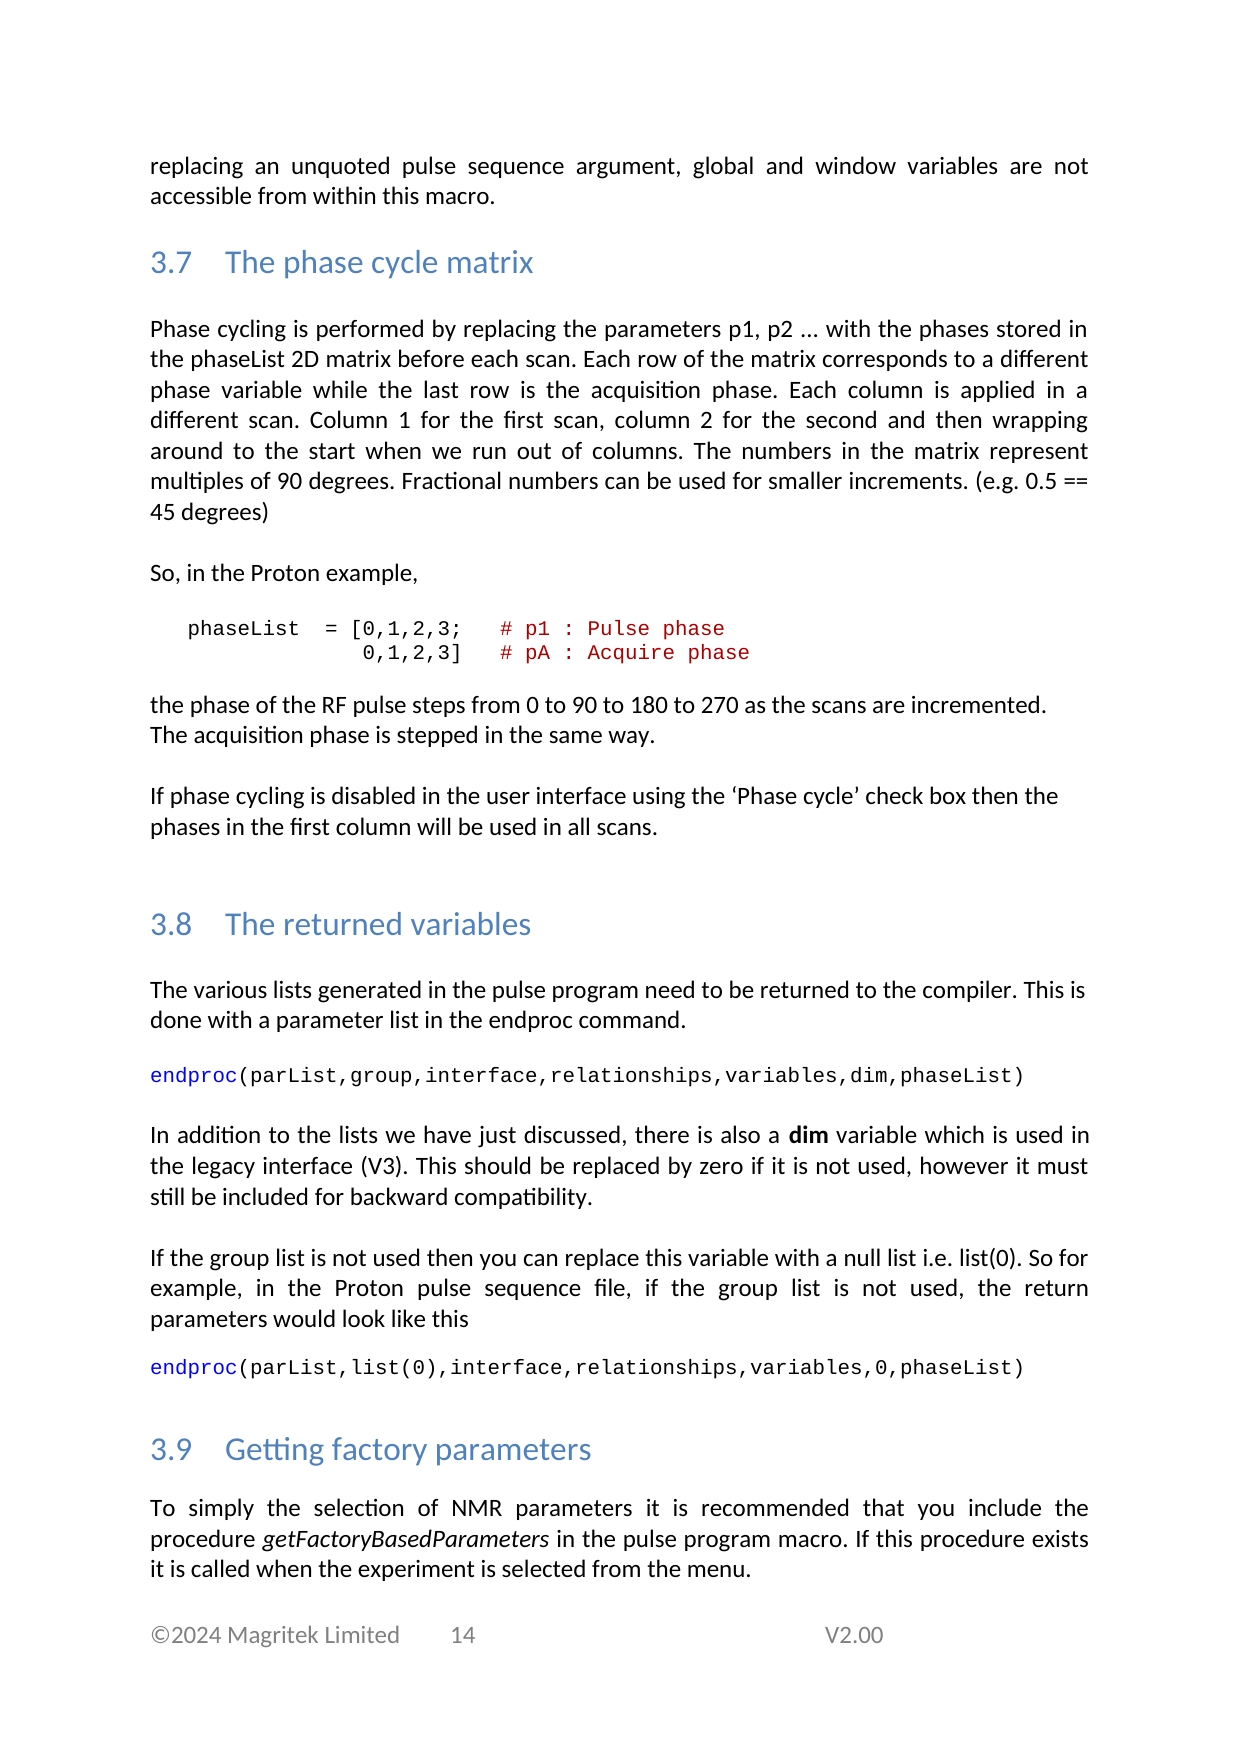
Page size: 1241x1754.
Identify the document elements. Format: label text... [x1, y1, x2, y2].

subtitle Getting factory parameters [150, 1428, 1090, 1468]
text So, in the Proton example, [150, 557, 1090, 587]
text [150, 150, 1090, 211]
text 0,1,2,3] # pA : Acquire phase [150, 642, 1090, 665]
text endproc(parList,list(0),interface,relationships,variables,0,phaseList) [150, 1357, 1090, 1381]
text The various lists generated in the pulse program need to be returned to the compiler. This is done with a parameter list in the endproc command. [150, 974, 1090, 1035]
text Phase cycling is performed by replacing the parameters p1, p2 ... with the phases stored in the phaseList 2D matrix before each scan. Each row of the matrix corresponds to a different phase variable while the last row is the acquisition phase. Each column is applied in a different scan. Column 1 for the first scan, column 2 for the second and then wrapping around to the start when we run out of columns. The numbers in the matrix represent multiples of 90 degrees. Fractional numbers can be used for smaller increments. (e.g. 0.5 == 45 degrees) [150, 313, 1090, 526]
subtitle The phase cycle matrix [150, 242, 1090, 282]
text In addition to the lists we have just discussed, there is also a dim variable which is used in the legacy interface (V3). This should be replaced by zero if it is not used, however it must still be included for backward compatibility. [150, 1119, 1090, 1211]
text If the group list is not used then you can replace this variable with a null list i.e. list(0). So for example, in the Proton pulse sequence file, if the group list is not used, the return parameters would look like this [150, 1242, 1090, 1333]
text endproc(parList,group,interface,relationships,variables,dim,phaseList) [150, 1065, 1090, 1089]
subtitle The returned variables [150, 903, 1090, 943]
text phaseList = [0,1,2,3; # p1 : Pulse phase [150, 618, 1090, 642]
text To simply the selection of NMR parameters it is recommended that you include the procedure getFactoryBasedParameters in the pulse program macro. If this procedure exists it is called when the experiment is selected from the menu. [150, 1492, 1090, 1584]
text the phase of the RF pulse steps from 0 to 90 to 180 to 270 as the scans are incremented. The acquisition phase is stepped in the same way. [150, 689, 1090, 750]
text If phase cycling is disabled in the user interface using the ‘Phase cycle’ check box then the phases in the first column will be used in all scans. [150, 781, 1090, 842]
